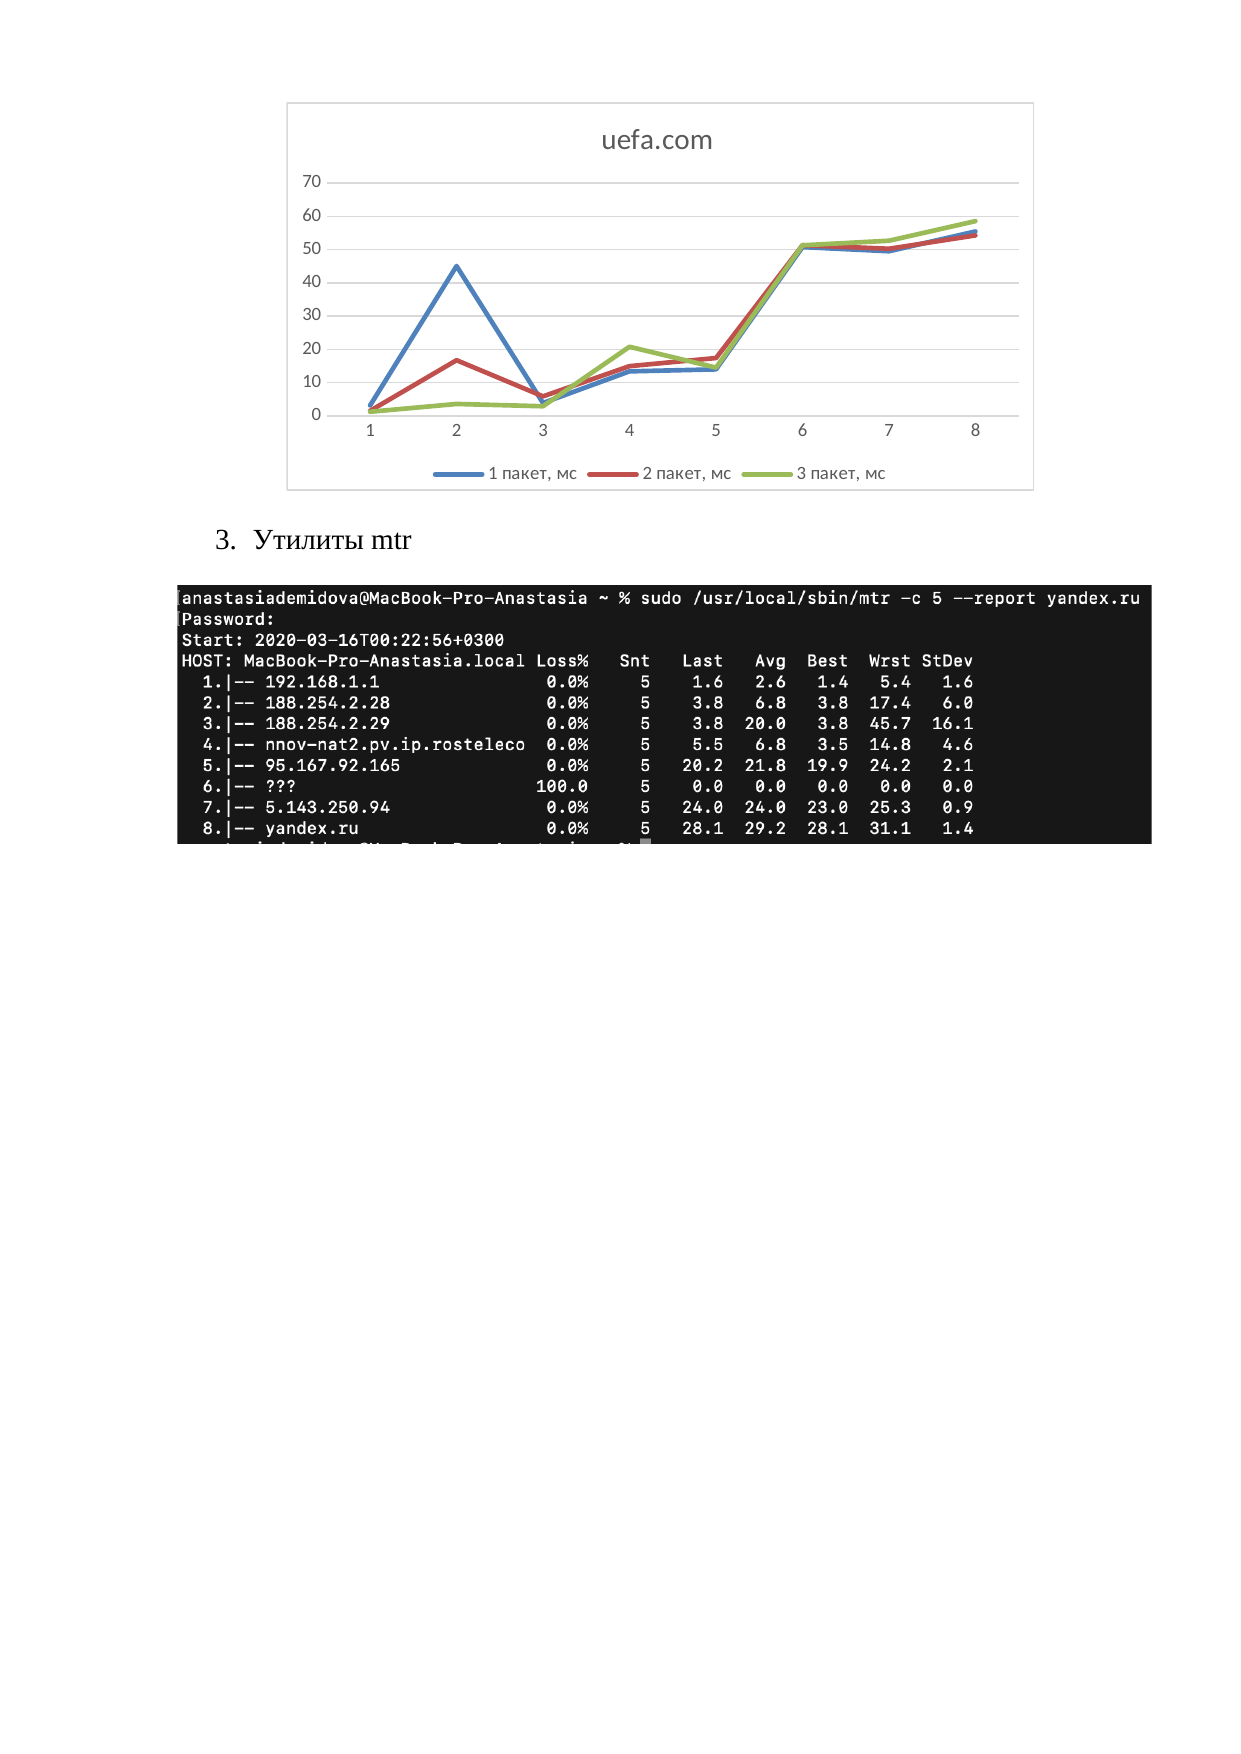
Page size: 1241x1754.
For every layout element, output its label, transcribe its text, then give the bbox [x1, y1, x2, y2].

list Утилиты mtr [215, 522, 1152, 556]
picture [177, 585, 1152, 844]
